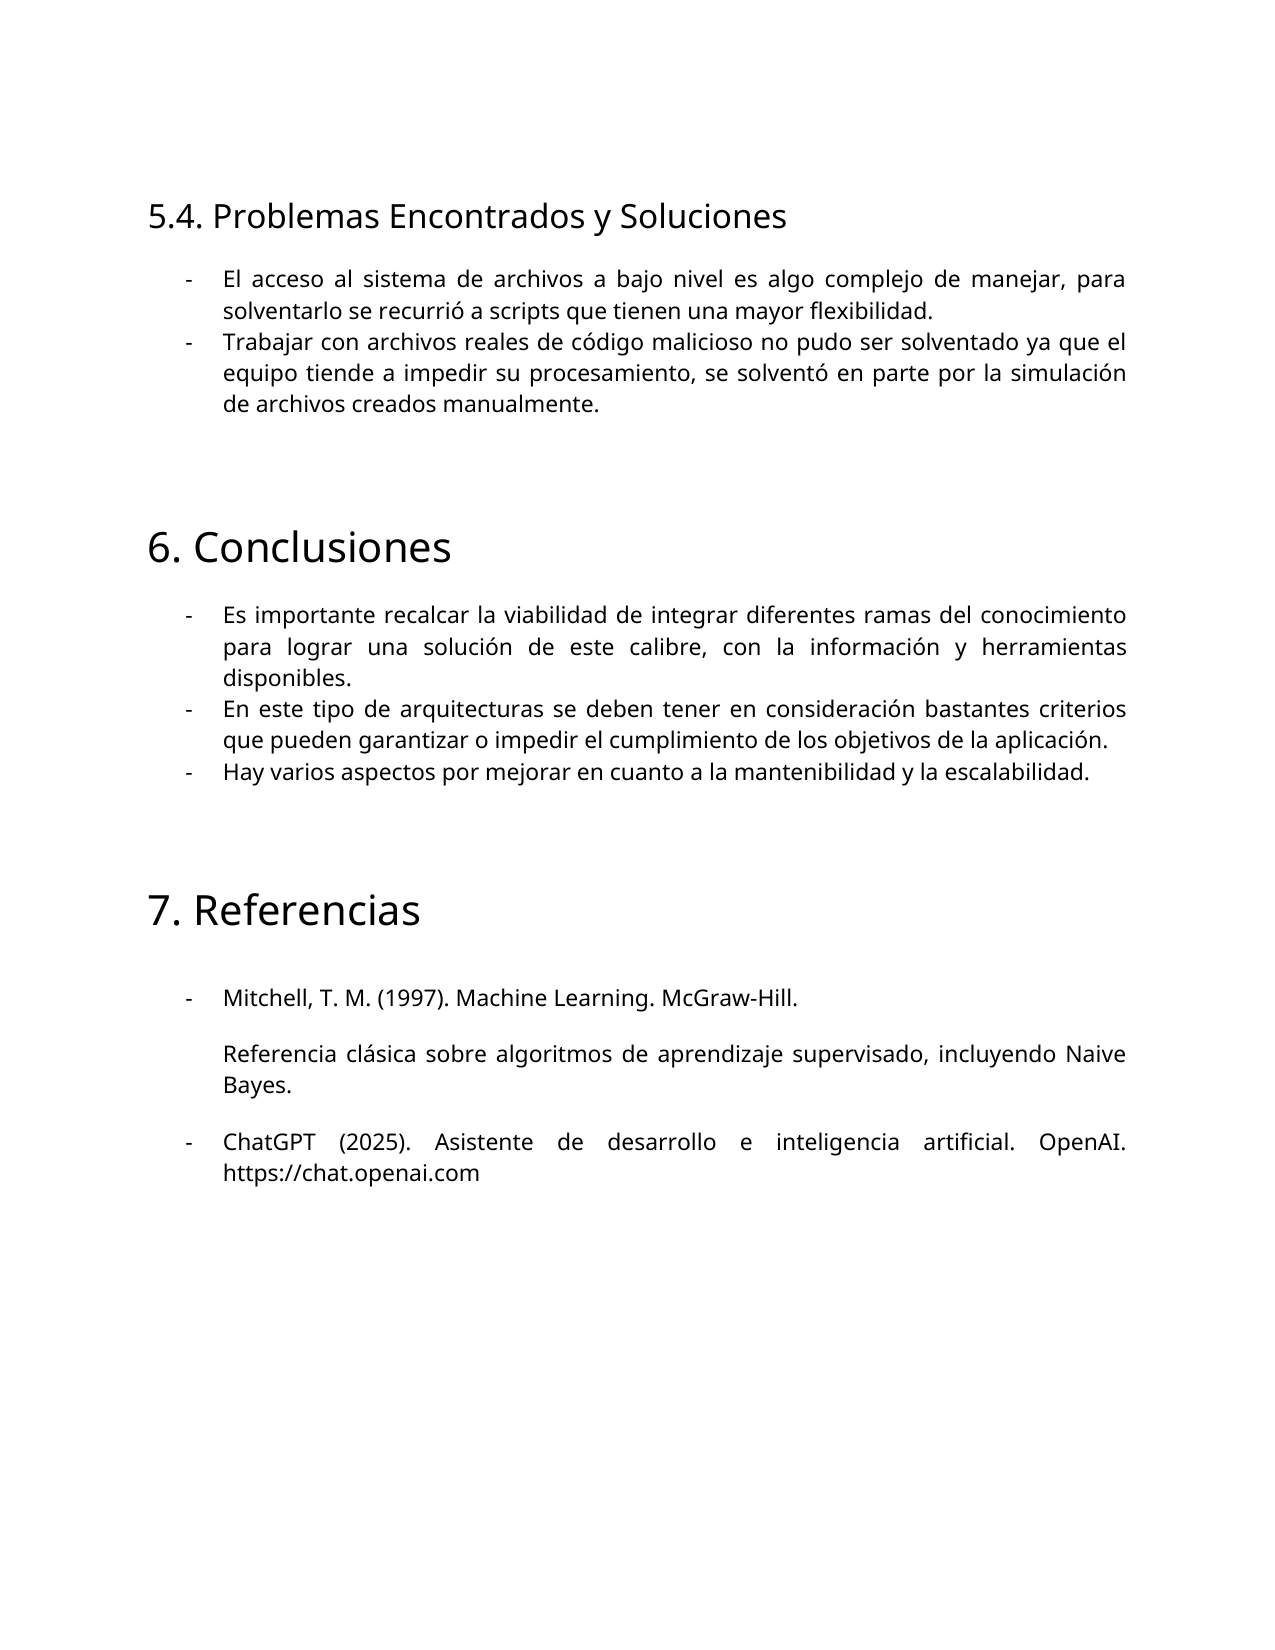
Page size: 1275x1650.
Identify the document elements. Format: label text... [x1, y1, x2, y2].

subtitle 6. Conclusiones [148, 518, 1127, 574]
list El acceso al sistema de archivos a bajo nivel es algo complejo de manejar, para solventarlo se recurrió a scripts que tienen una mayor flexibilidad. [185, 263, 1127, 326]
list Mitchell, T. M. (1997). Machine Learning. McGraw-Hill. [185, 982, 1127, 1013]
subtitle 5.4. Problemas Encontrados y Soluciones [148, 148, 1127, 238]
list Hay varios aspectos por mejorar en cuanto a la mantenibilidad y la escalabilidad. [185, 756, 1127, 787]
text Referencia clásica sobre algoritmos de aprendizaje supervisado, incluyendo Naive Bayes. [223, 1038, 1127, 1100]
list En este tipo de arquitecturas se deben tener en consideración bastantes criterios que pueden garantizar o impedir el cumplimiento de los objetivos de la aplicación. [185, 693, 1127, 756]
list ChatGPT (2025). Asistente de desarrollo e inteligencia artificial. OpenAI. https://chat.openai.com [185, 1125, 1127, 1188]
list Es importante recalcar la viabilidad de integrar diferentes ramas del conocimiento para lograr una solución de este calibre, con la información y herramientas disponibles. [185, 599, 1127, 693]
subtitle 7. Referencias [148, 881, 1127, 937]
list Trabajar con archivos reales de código malicioso no pudo ser solventado ya que el equipo tiende a impedir su procesamiento, se solventó en parte por la simulación de archivos creados manualmente. [185, 326, 1127, 420]
